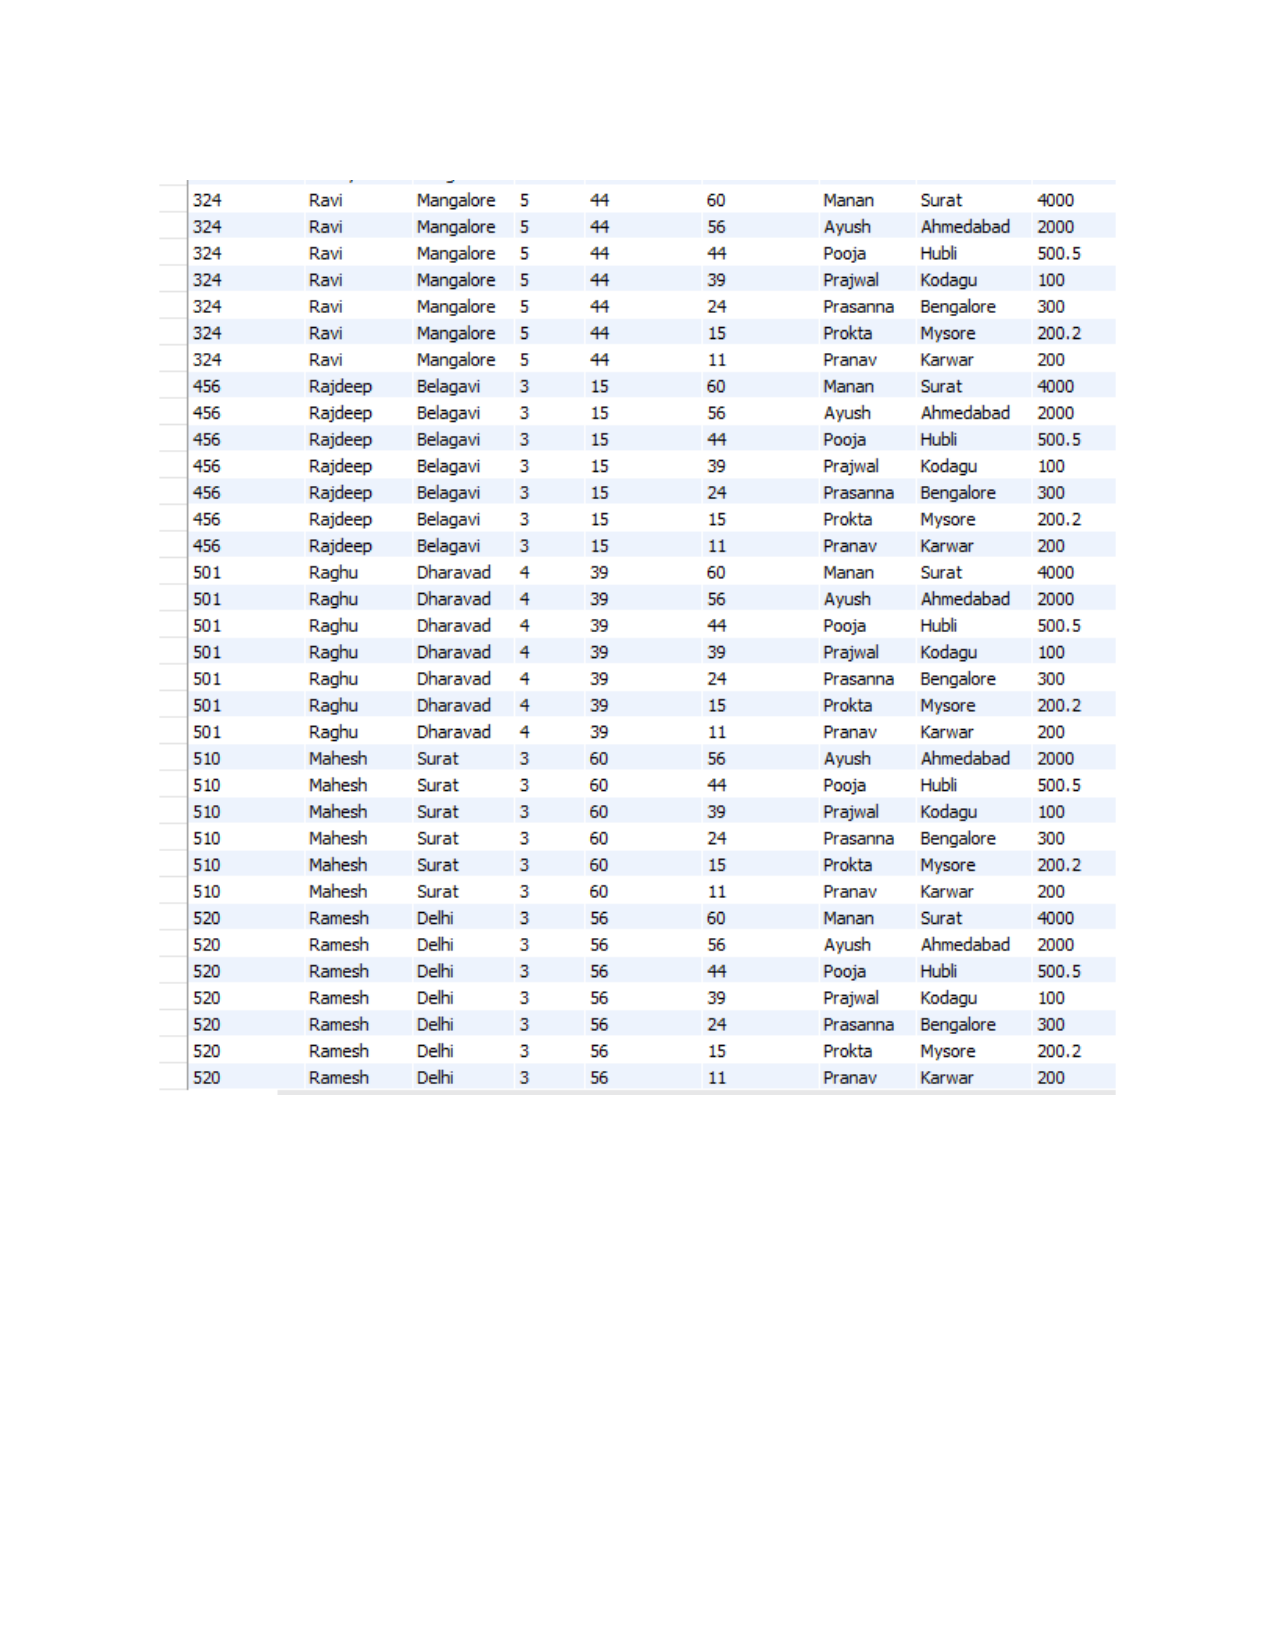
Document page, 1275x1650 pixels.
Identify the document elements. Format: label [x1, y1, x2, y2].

picture [159, 180, 1116, 1095]
